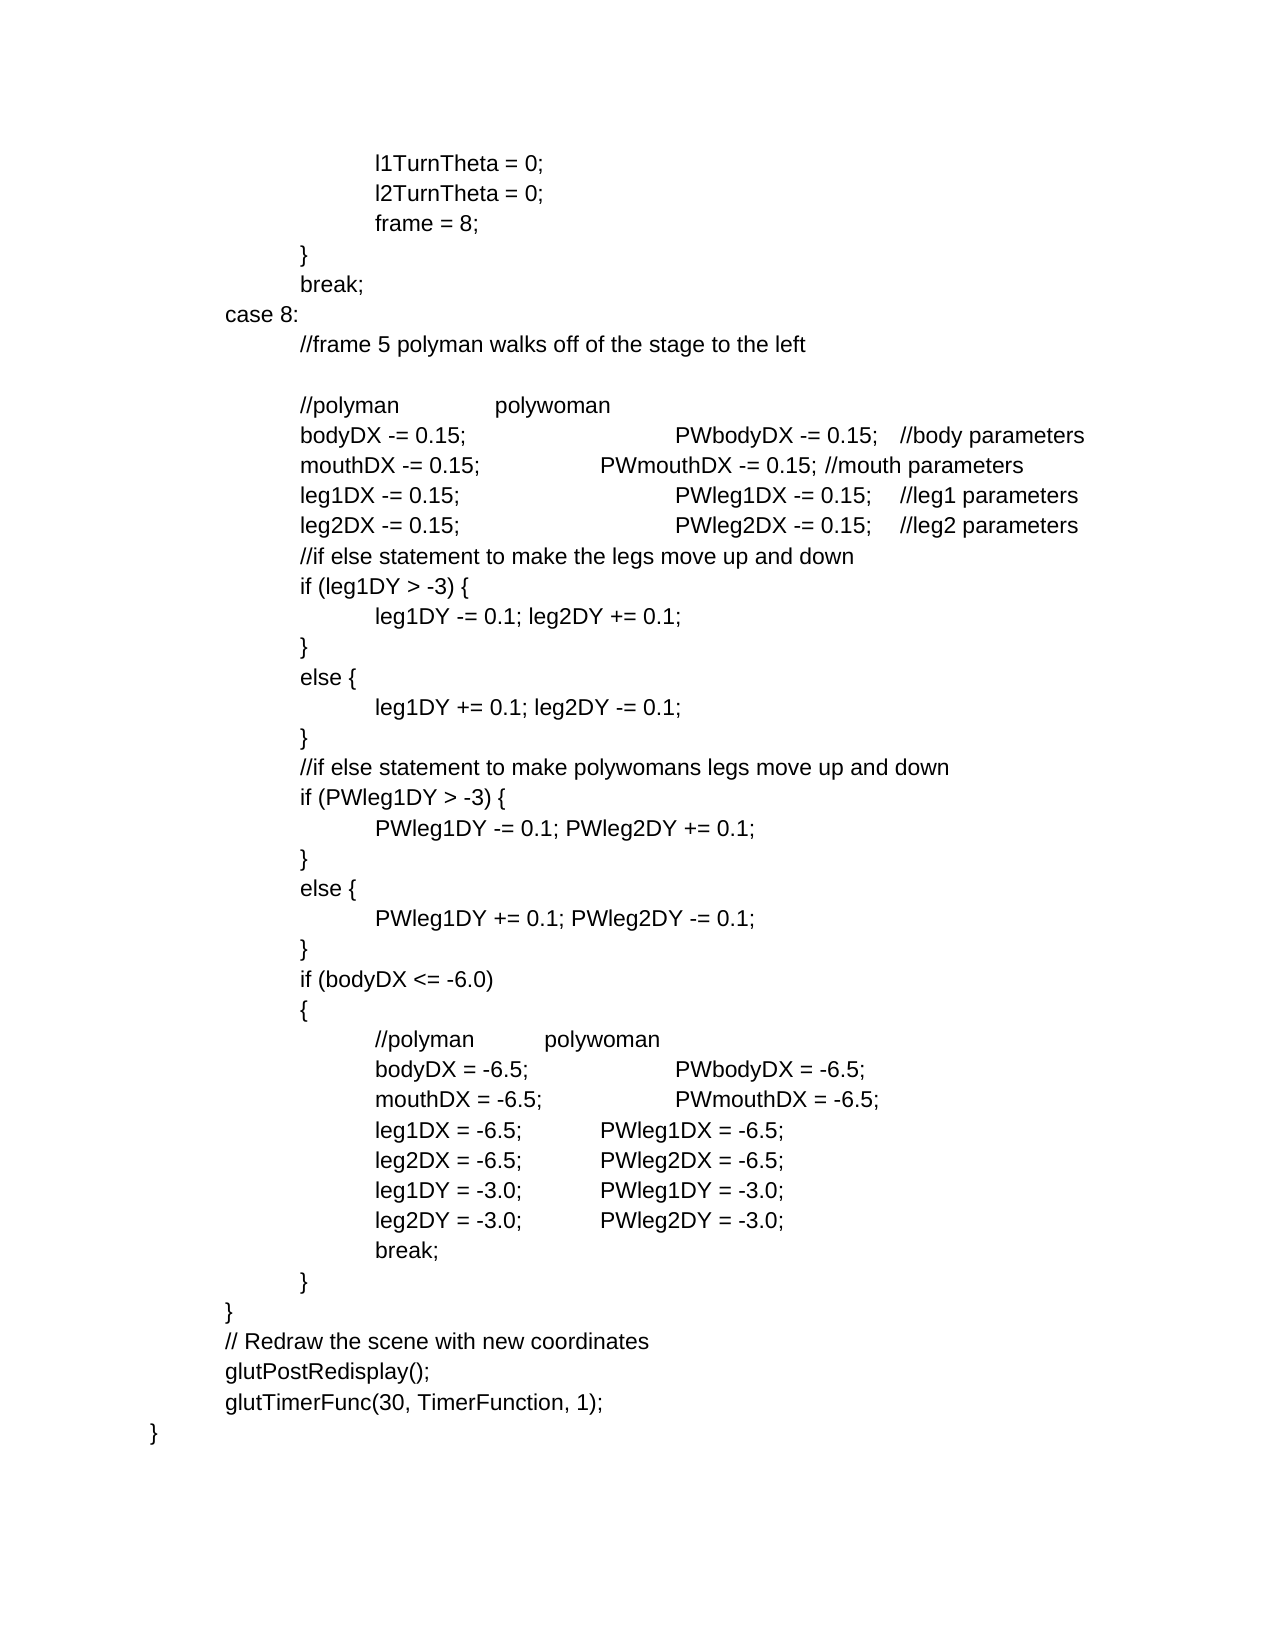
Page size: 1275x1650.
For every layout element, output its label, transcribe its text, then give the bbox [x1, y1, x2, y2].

text leg1DY = -3.0; PWleg1DY = -3.0; [150, 1177, 1125, 1203]
text case 8: [150, 301, 1125, 327]
text if (leg1DY > -3) { [150, 573, 1125, 599]
text } [150, 1298, 1125, 1324]
text } [150, 241, 1125, 267]
text leg1DX -= 0.15; PWleg1DX -= 0.15; //leg1 parameters [150, 482, 1125, 509]
text } [150, 724, 1125, 750]
text frame = 8; [150, 210, 1125, 237]
text else { [150, 875, 1125, 901]
text } [150, 845, 1125, 871]
text mouthDX = -6.5; PWmouthDX = -6.5; [150, 1086, 1125, 1113]
text //polyman polywoman [150, 392, 1125, 418]
text l2TurnTheta = 0; [150, 180, 1125, 207]
text leg1DY += 0.1; leg2DY -= 0.1; [150, 694, 1125, 720]
text // Redraw the scene with new coordinates [150, 1328, 1125, 1354]
text leg2DX -= 0.15; PWleg2DX -= 0.15; //leg2 parameters [150, 512, 1125, 539]
text break; [150, 271, 1125, 297]
text } [150, 633, 1125, 660]
text if (PWleg1DY > -3) { [150, 784, 1125, 811]
text bodyDX -= 0.15; PWbodyDX -= 0.15; //body parameters [150, 422, 1125, 448]
text PWleg1DY -= 0.1; PWleg2DY += 0.1; [150, 814, 1125, 841]
text bodyDX = -6.5; PWbodyDX = -6.5; [150, 1056, 1125, 1083]
text glutPostRedisplay(); [150, 1358, 1125, 1385]
text break; [150, 1237, 1125, 1264]
text } [150, 1268, 1125, 1294]
text else { [150, 663, 1125, 690]
text { [150, 996, 1125, 1022]
text l1TurnTheta = 0; [150, 150, 1125, 176]
text } [150, 935, 1125, 962]
text //if else statement to make the legs move up and down [150, 543, 1125, 569]
text leg2DY = -3.0; PWleg2DY = -3.0; [150, 1207, 1125, 1234]
text //frame 5 polyman walks off of the stage to the left [150, 331, 1125, 358]
text } [150, 1419, 1125, 1445]
text //polyman polywoman [150, 1026, 1125, 1052]
text leg1DY -= 0.1; leg2DY += 0.1; [150, 603, 1125, 629]
text //if else statement to make polywomans legs move up and down [150, 754, 1125, 781]
text PWleg1DY += 0.1; PWleg2DY -= 0.1; [150, 905, 1125, 932]
text glutTimerFunc(30, TimerFunction, 1); [150, 1388, 1125, 1415]
text mouthDX -= 0.15; PWmouthDX -= 0.15; //mouth parameters [150, 452, 1125, 478]
text leg1DX = -6.5; PWleg1DX = -6.5; [150, 1117, 1125, 1143]
text if (bodyDX <= -6.0) [150, 966, 1125, 992]
text leg2DX = -6.5; PWleg2DX = -6.5; [150, 1147, 1125, 1173]
